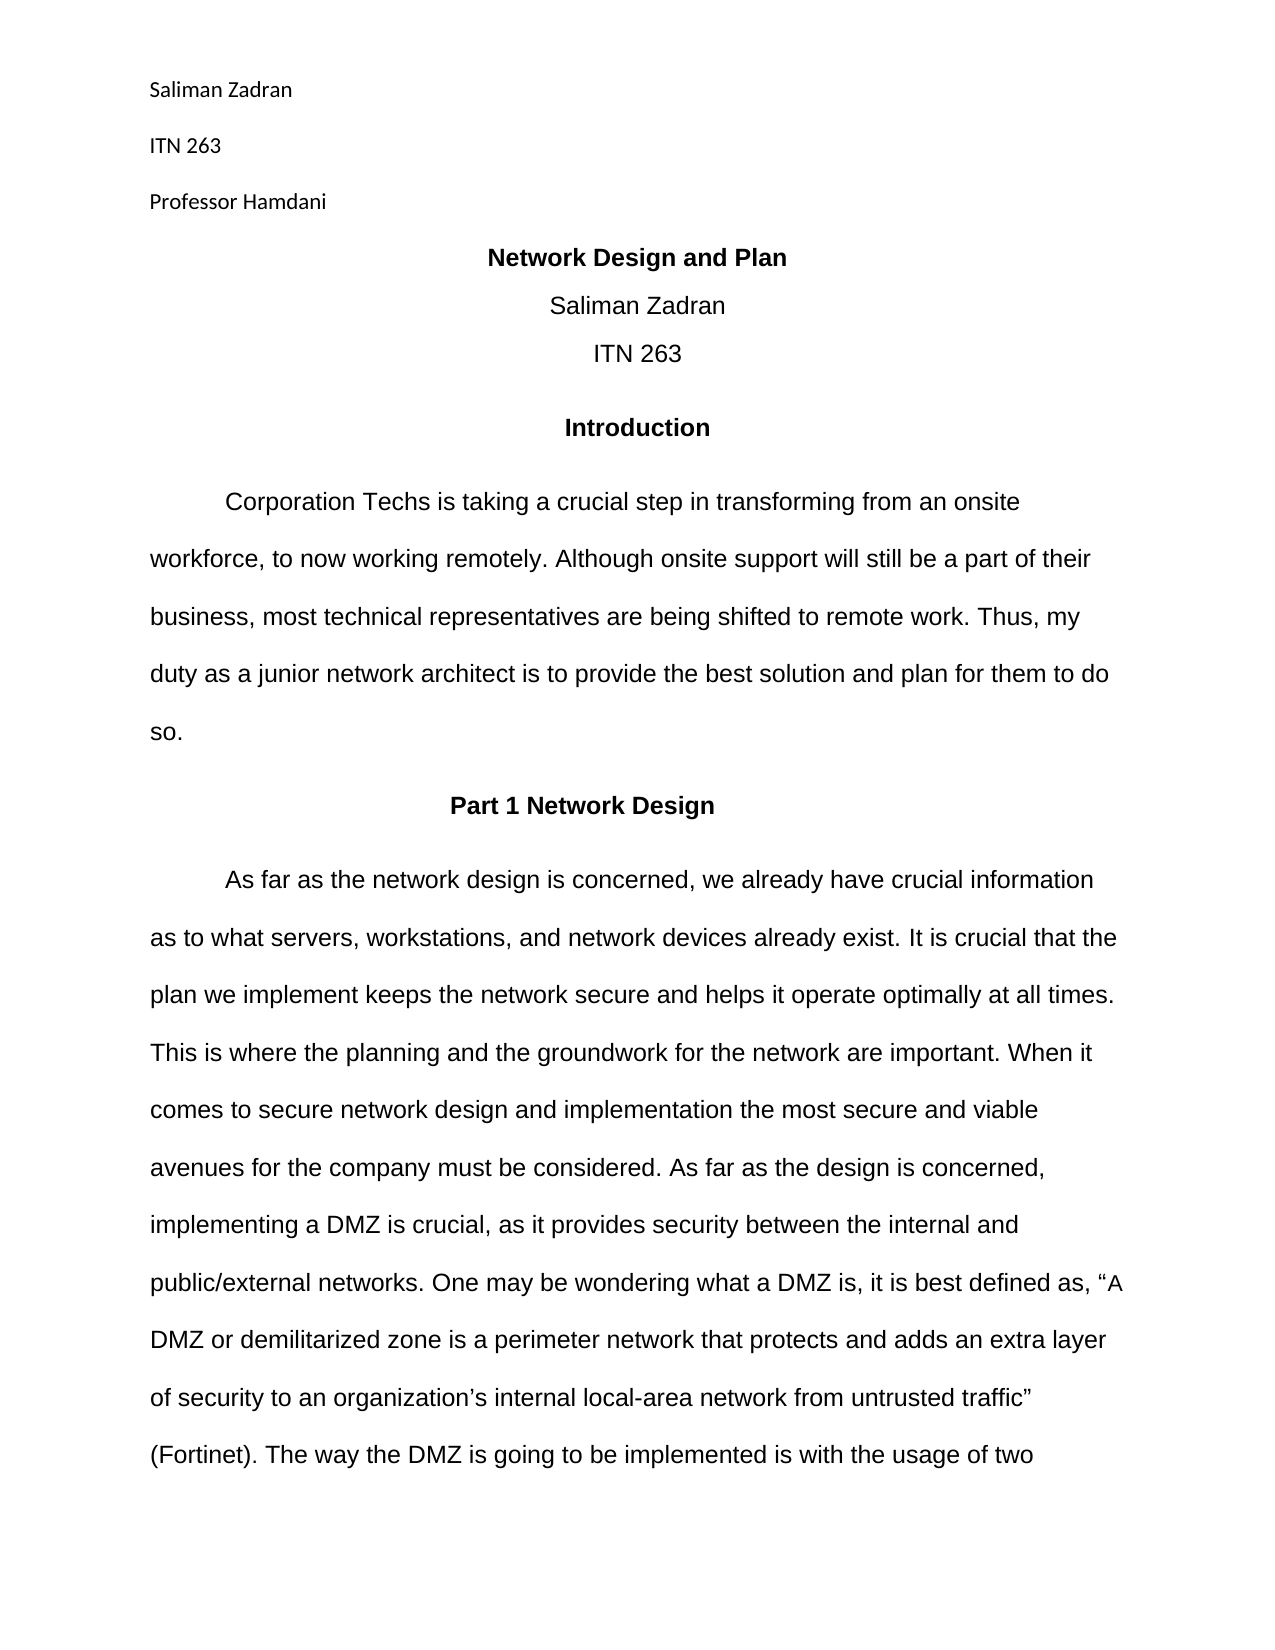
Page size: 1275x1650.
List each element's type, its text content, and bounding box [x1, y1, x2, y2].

text Saliman Zadran [150, 291, 1125, 319]
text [150, 865, 1125, 1469]
text Part 1 Network Design [450, 791, 1125, 820]
text Introduction [150, 413, 1125, 441]
text ITN 263 [150, 338, 1125, 367]
text Corporation Techs is taking a crucial step in transforming from an onsite workforce, to now working remotely. Although onsite support will still be a part of their business, most technical representatives are being shifted to remote work. Thus, my duty as a junior network architect is to provide the best solution and plan for them to do so. [150, 487, 1125, 746]
text Network Design and Plan [150, 243, 1125, 272]
